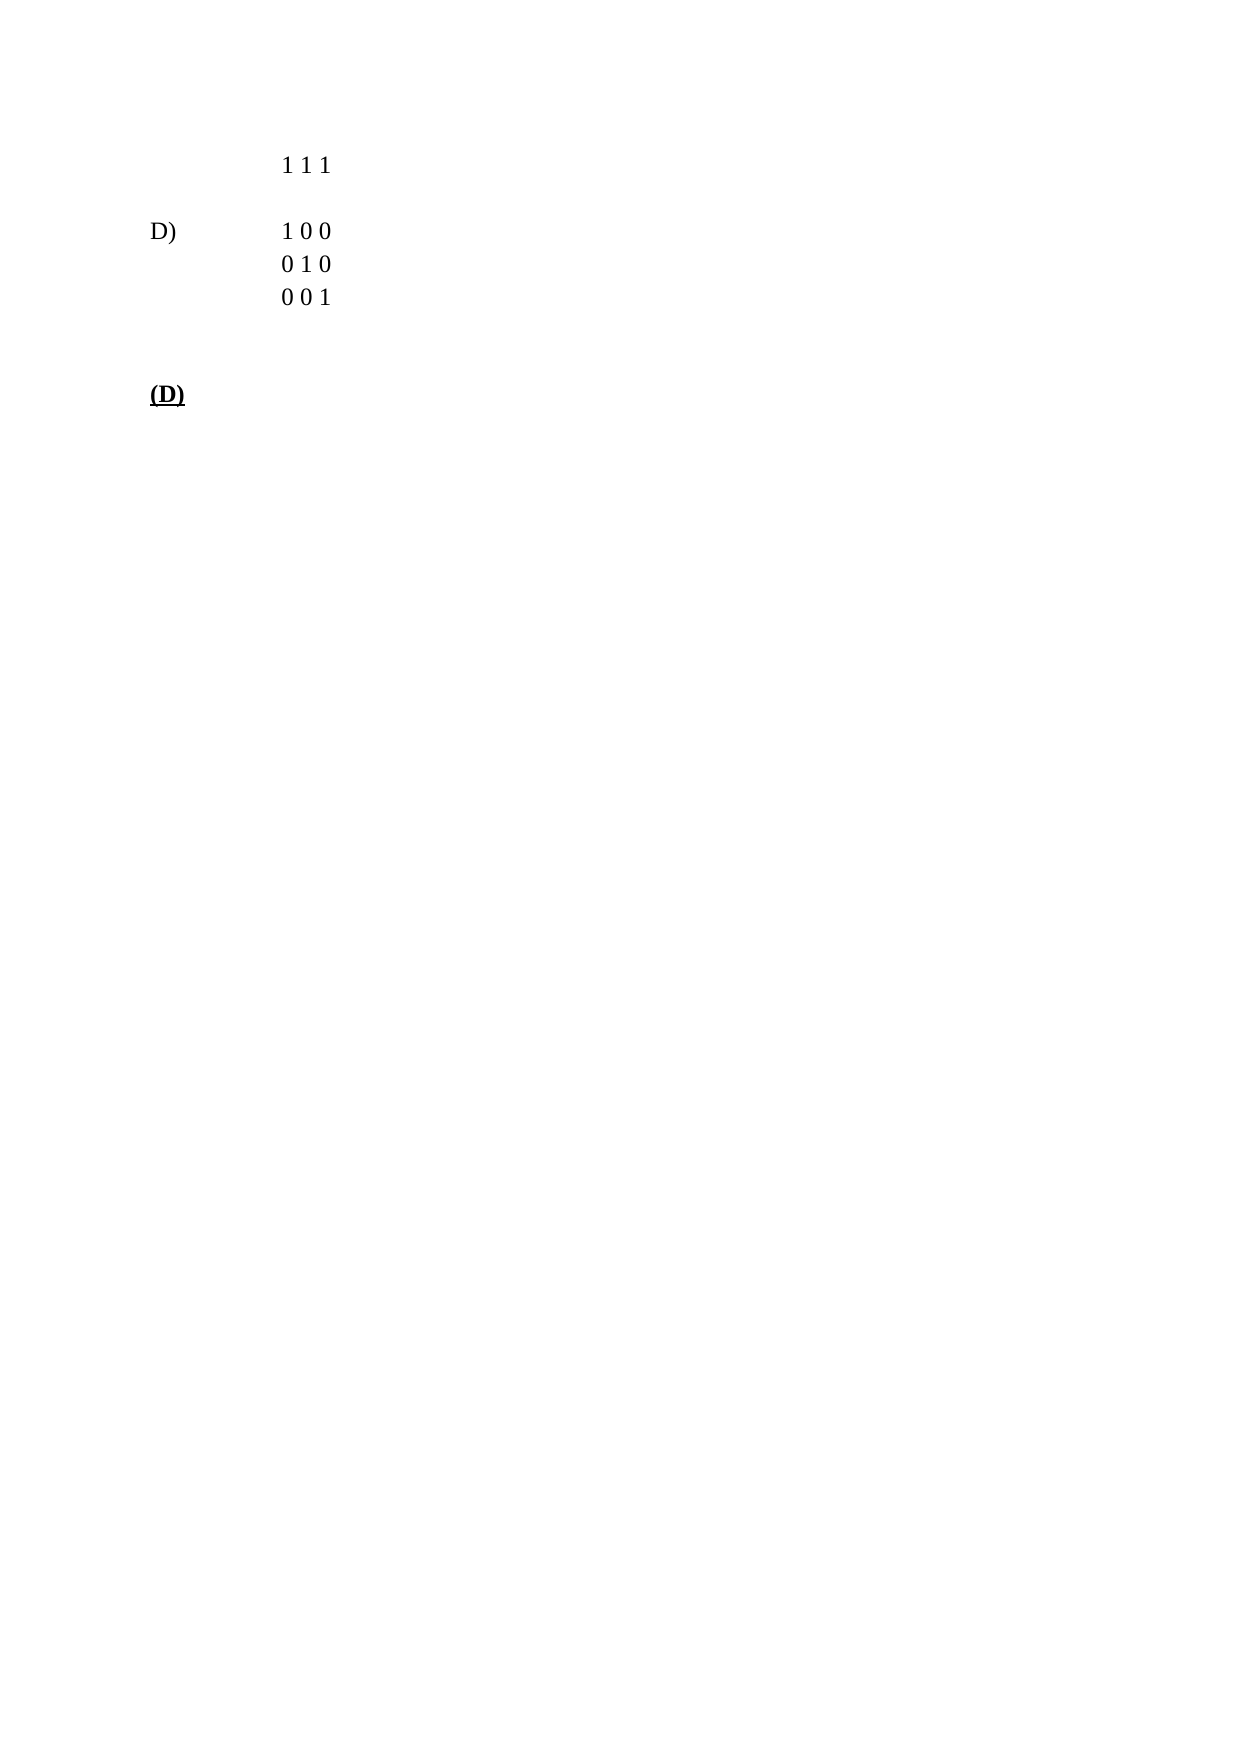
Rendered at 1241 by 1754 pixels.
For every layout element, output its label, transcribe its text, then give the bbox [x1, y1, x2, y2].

text 0 0 1 [150, 282, 1090, 311]
text 1 1 1 [150, 150, 1090, 179]
text D) 1 0 0 [150, 216, 1090, 245]
text (D) [150, 379, 1090, 408]
text 0 1 0 [150, 249, 1090, 278]
